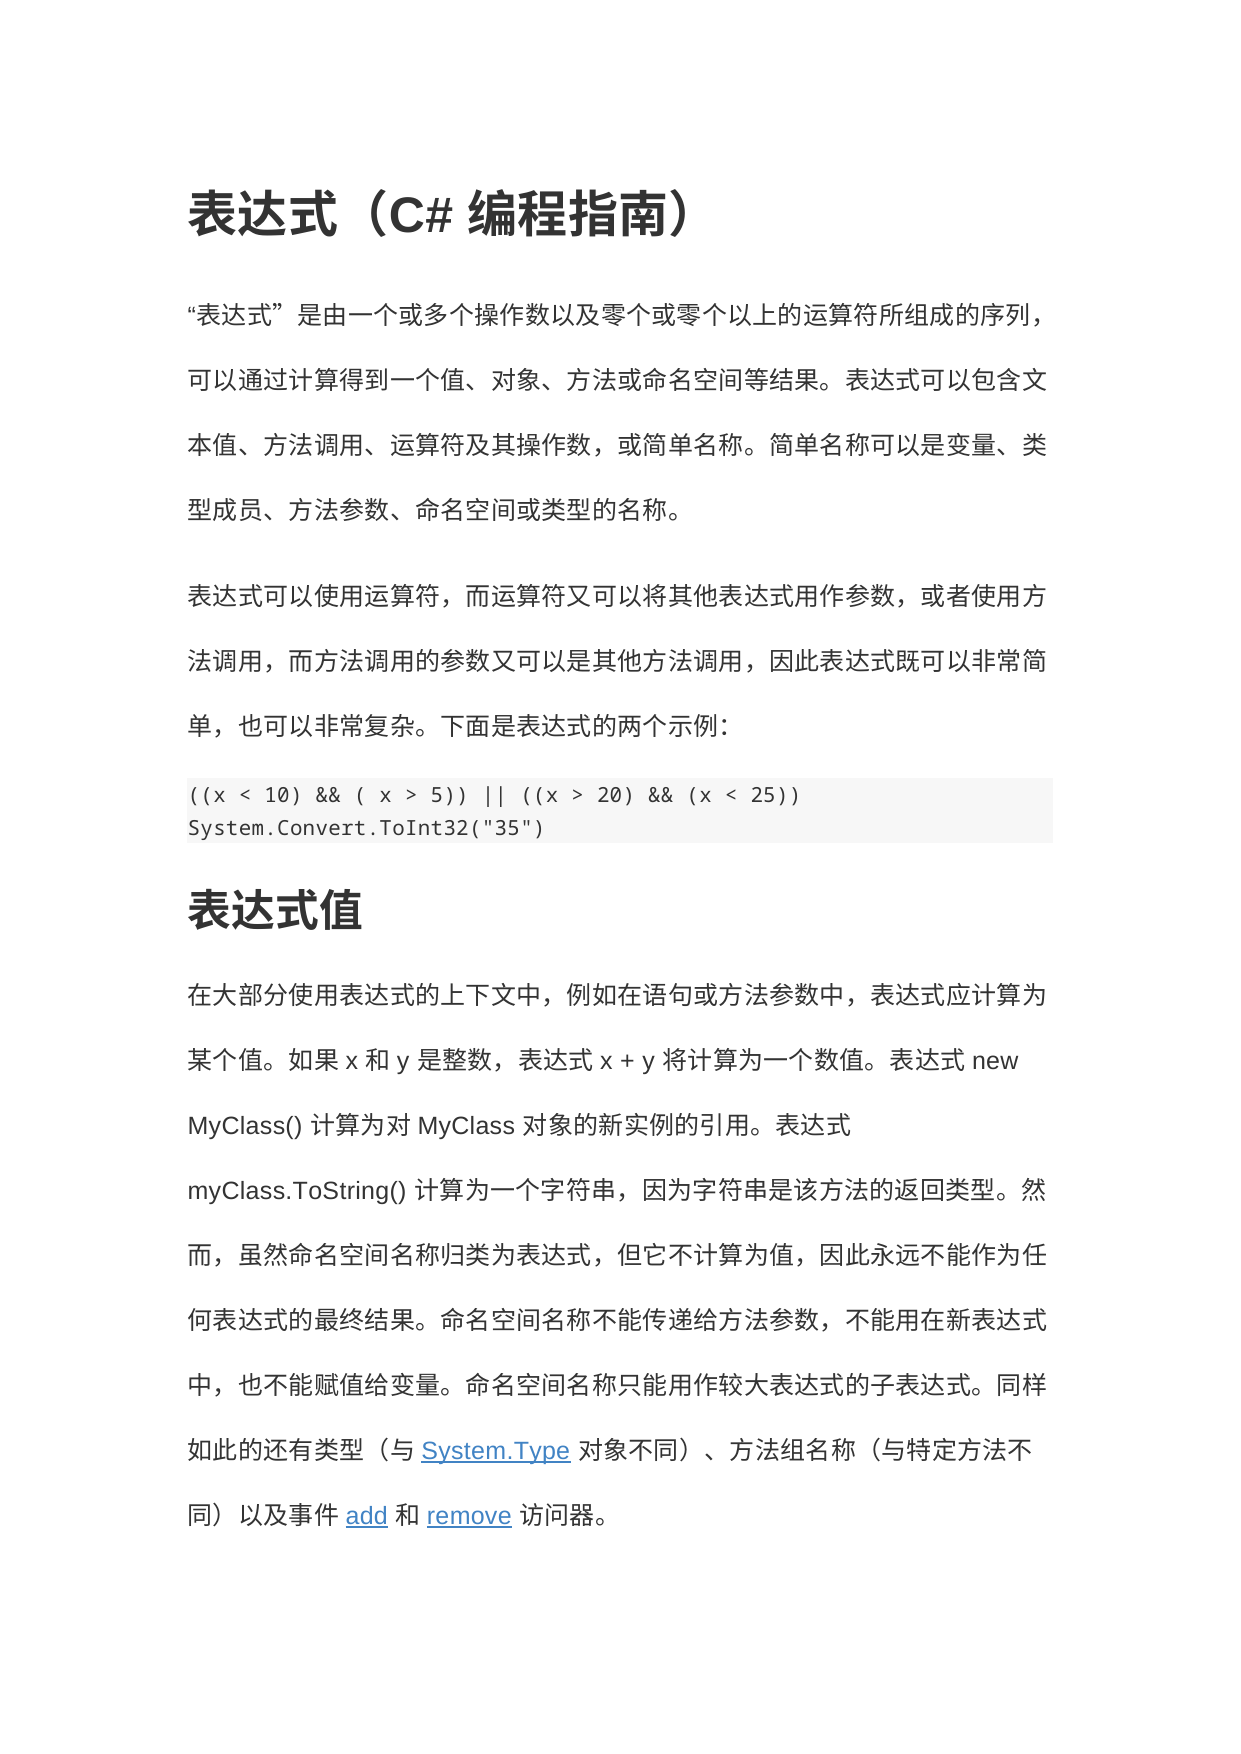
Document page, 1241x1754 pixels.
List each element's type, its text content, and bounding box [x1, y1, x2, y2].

text System.Convert.ToInt32("35") [187, 811, 1053, 843]
text ((x < 10) && ( x > 5)) || ((x > 20) && (x < 25)) [187, 778, 1053, 811]
text 表达式可以使用运算符，而运算符又可以将其他表达式用作参数，或者使用方法调用，而方法调用的参数又可以是其他方法调用，因此表达式既可以非常简单，也可以非常复杂。下面是表达式的两个示例： [187, 562, 1053, 757]
text 表达式值 [187, 875, 1053, 940]
text “表达式”是由一个或多个操作数以及零个或零个以上的运算符所组成的序列，可以通过计算得到一个值、对象、方法或命名空间等结果。表达式可以包含文本值、方法调用、运算符及其操作数，或简单名称。简单名称可以是变量、类型成员、方法参数、命名空间或类型的名称。 [187, 281, 1053, 541]
text 在大部分使用表达式的上下文中，例如在语句或方法参数中，表达式应计算为某个值。如果 x 和 y 是整数，表达式 x + y 将计算为一个数值。表达式 new MyClass() 计算为对 MyClass 对象的新实例的引用。表达式 myClass.ToString() 计算为一个字符串，因为字符串是该方法的返回类型。然而，虽然命名空间名称归类为表达式，但它不计算为值，因此永远不能作为任何表达式的最终结果。命名空间名称不能传递给方法参数，不能用在新表达式中，也不能赋值给变量。命名空间名称只能用作较大表达式的子表达式。同样如此的还有类型（与 System.Type 对象不同）、方法组名称（与特定方法不同）以及事件 add 和 remove 访问器。 [187, 961, 1053, 1546]
text 表达式（C# 编程指南） [187, 162, 1053, 259]
